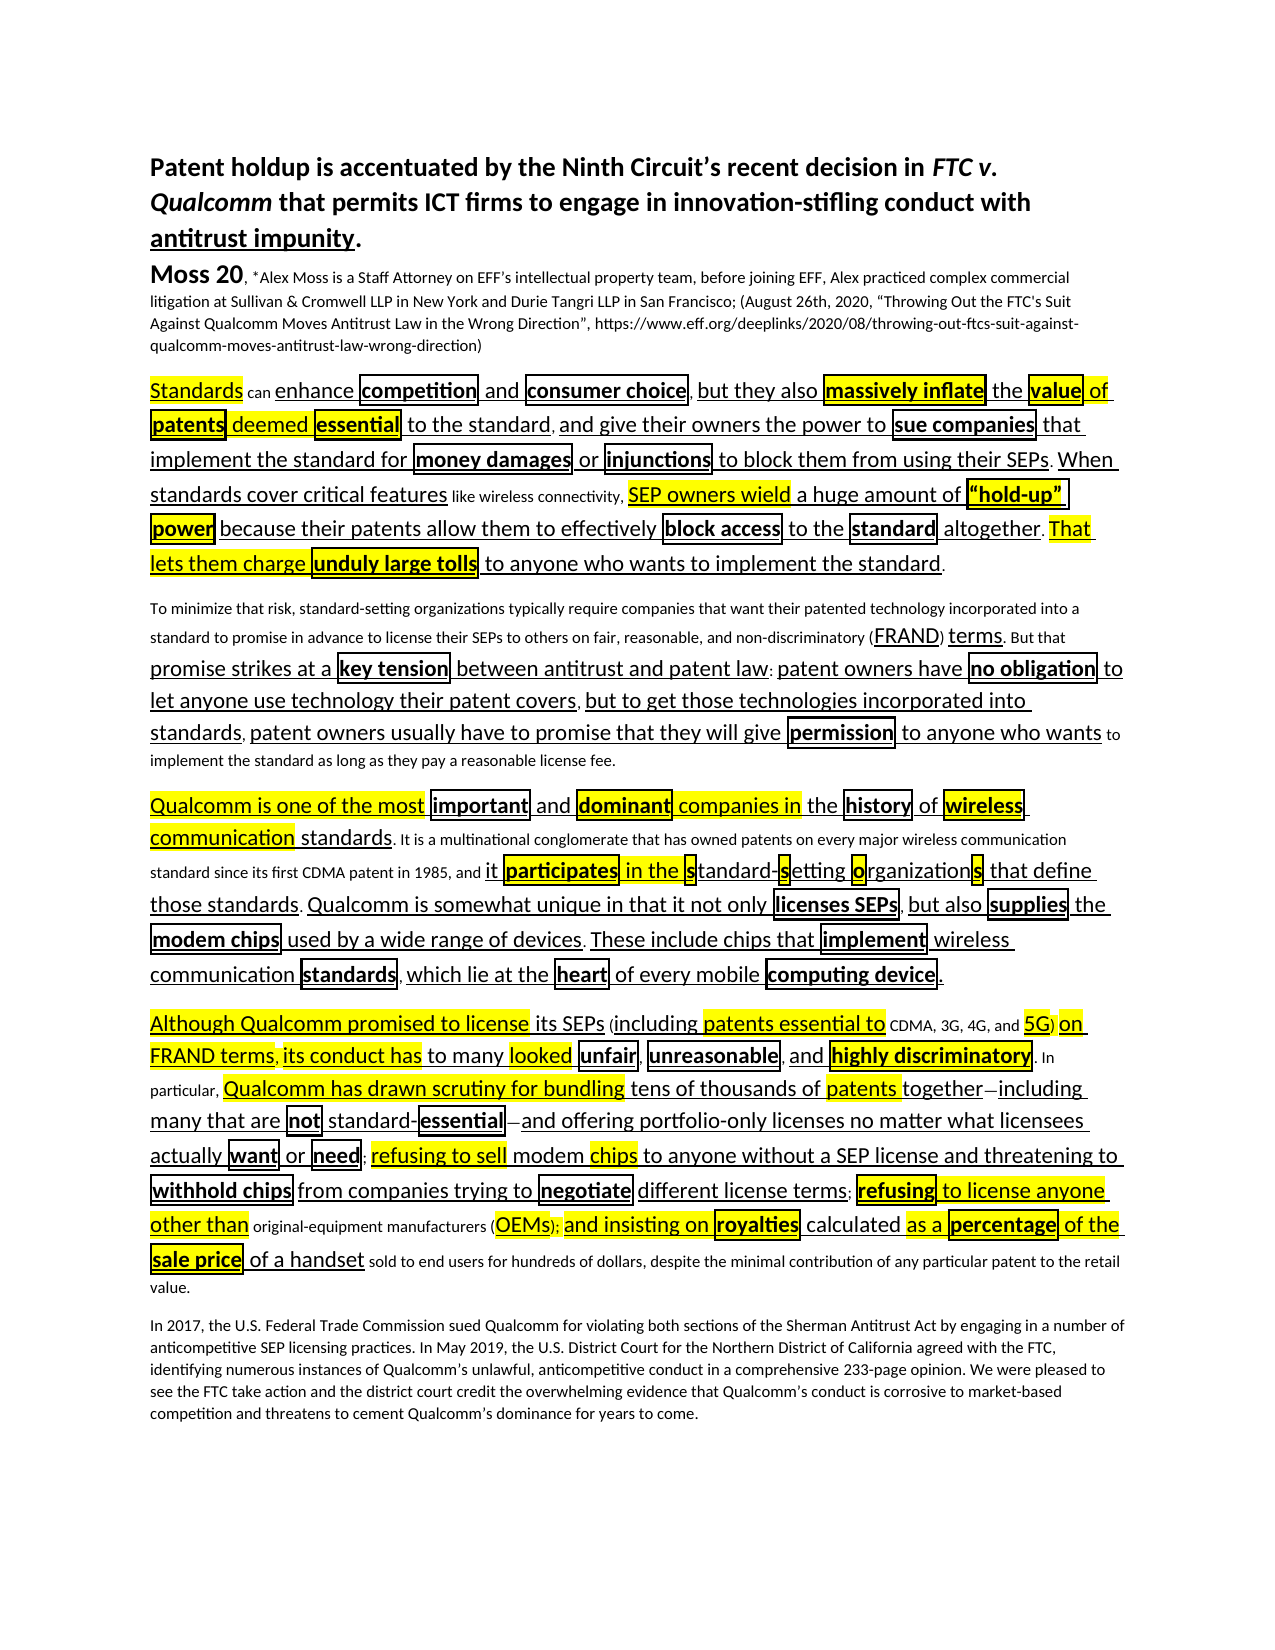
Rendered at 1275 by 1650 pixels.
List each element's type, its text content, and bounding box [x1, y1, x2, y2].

text To minimize that risk, standard-setting organizations typically require companies that want their patented technology incorporated into a standard to promise in advance to license their SEPs to others on fair, reasonable, and non-discriminatory (FRAND) terms. But that promise strikes at a key tension between antitrust and patent law: patent owners have no obligation to let anyone use technology their patent covers, but to get those technologies incorporated into standards, patent owners usually have to promise that they will give permission to anyone who wants to implement the standard as long as they pay a reasonable license fee. [150, 598, 1125, 771]
text Moss 20, *Alex Moss is a Staff Attorney on EFF’s intellectual property team, before joining EFF, Alex practiced complex commercial litigation at Sullivan & Cromwell LLP in New York and Durie Tangri LLP in San Francisco; (August 26th, 2020, “Throwing Out the FTC's Suit Against Qualcomm Moves Antitrust Law in the Wrong Direction”, https://www.eff.org/deeplinks/2020/08/throwing-out-ftcs-suit-against-qualcomm-moves-antitrust-law-wrong-direction) [150, 257, 1125, 356]
text Although Qualcomm promised to license its SEPs (including patents essential to CDMA, 3G, 4G, and 5G) on FRAND terms, its conduct has to many looked unfair, unreasonable, and highly discriminatory. In particular, Qualcomm has drawn scrutiny for bundling tens of thousands of patents together—including many that are not standard-essential—and offering portfolio-only licenses no matter what licensees actually want or need; refusing to sell modem chips to anyone without a SEP license and threatening to withhold chips from companies trying to negotiate different license terms; refusing to license anyone other than original-equipment manufacturers (OEMs); and insisting on royalties calculated as a percentage of the sale price of a handset sold to end users for hundreds of dollars, despite the minimal contribution of any particular patent to the retail value. [150, 1009, 1125, 1297]
text Qualcomm is one of the most important and dominant companies in the history of wireless communication standards. It is a multinational conglomerate that has owned patents on every major wireless communication standard since its first CDMA patent in 1985, and it participates in the standard-setting organizations that define those standards. Qualcomm is somewhat unique in that it not only licenses SEPs, but also supplies the modem chips used by a wide range of devices. These include chips that implement wireless communication standards, which lie at the heart of every mobile computing device. [150, 789, 1125, 990]
text In 2017, the U.S. Federal Trade Commission sued Qualcomm for violating both sections of the Sherman Antitrust Act by engaging in a number of anticompetitive SEP licensing practices. In May 2019, the U.S. District Court for the Northern District of California agreed with the FTC, identifying numerous instances of Qualcomm’s unlawful, anticompetitive conduct in a comprehensive 233-page opinion. We were pleased to see the FTC take action and the district court credit the overwhelming evidence that Qualcomm’s conduct is corrosive to market-based competition and threatens to cement Qualcomm’s dominance for years to come. [150, 1316, 1125, 1423]
subtitle Patent holdup is accentuated by the Ninth Circuit’s recent decision in FTC v. Qualcomm that permits ICT firms to engage in innovation-stifling conduct with antitrust impunity. [150, 150, 1125, 254]
text Standards can enhance competition and consumer choice, but they also massively inflate the value of patents deemed essential to the standard, and give their owners the power to sue companies that implement the standard for money damages or injunctions to block them from using their SEPs. When standards cover critical features like wireless connectivity, SEP owners wield a huge amount of “hold-up” power because their patents allow them to effectively block access to the standard altogether. That lets them charge unduly large tolls to anyone who wants to implement the standard. [150, 374, 1125, 579]
